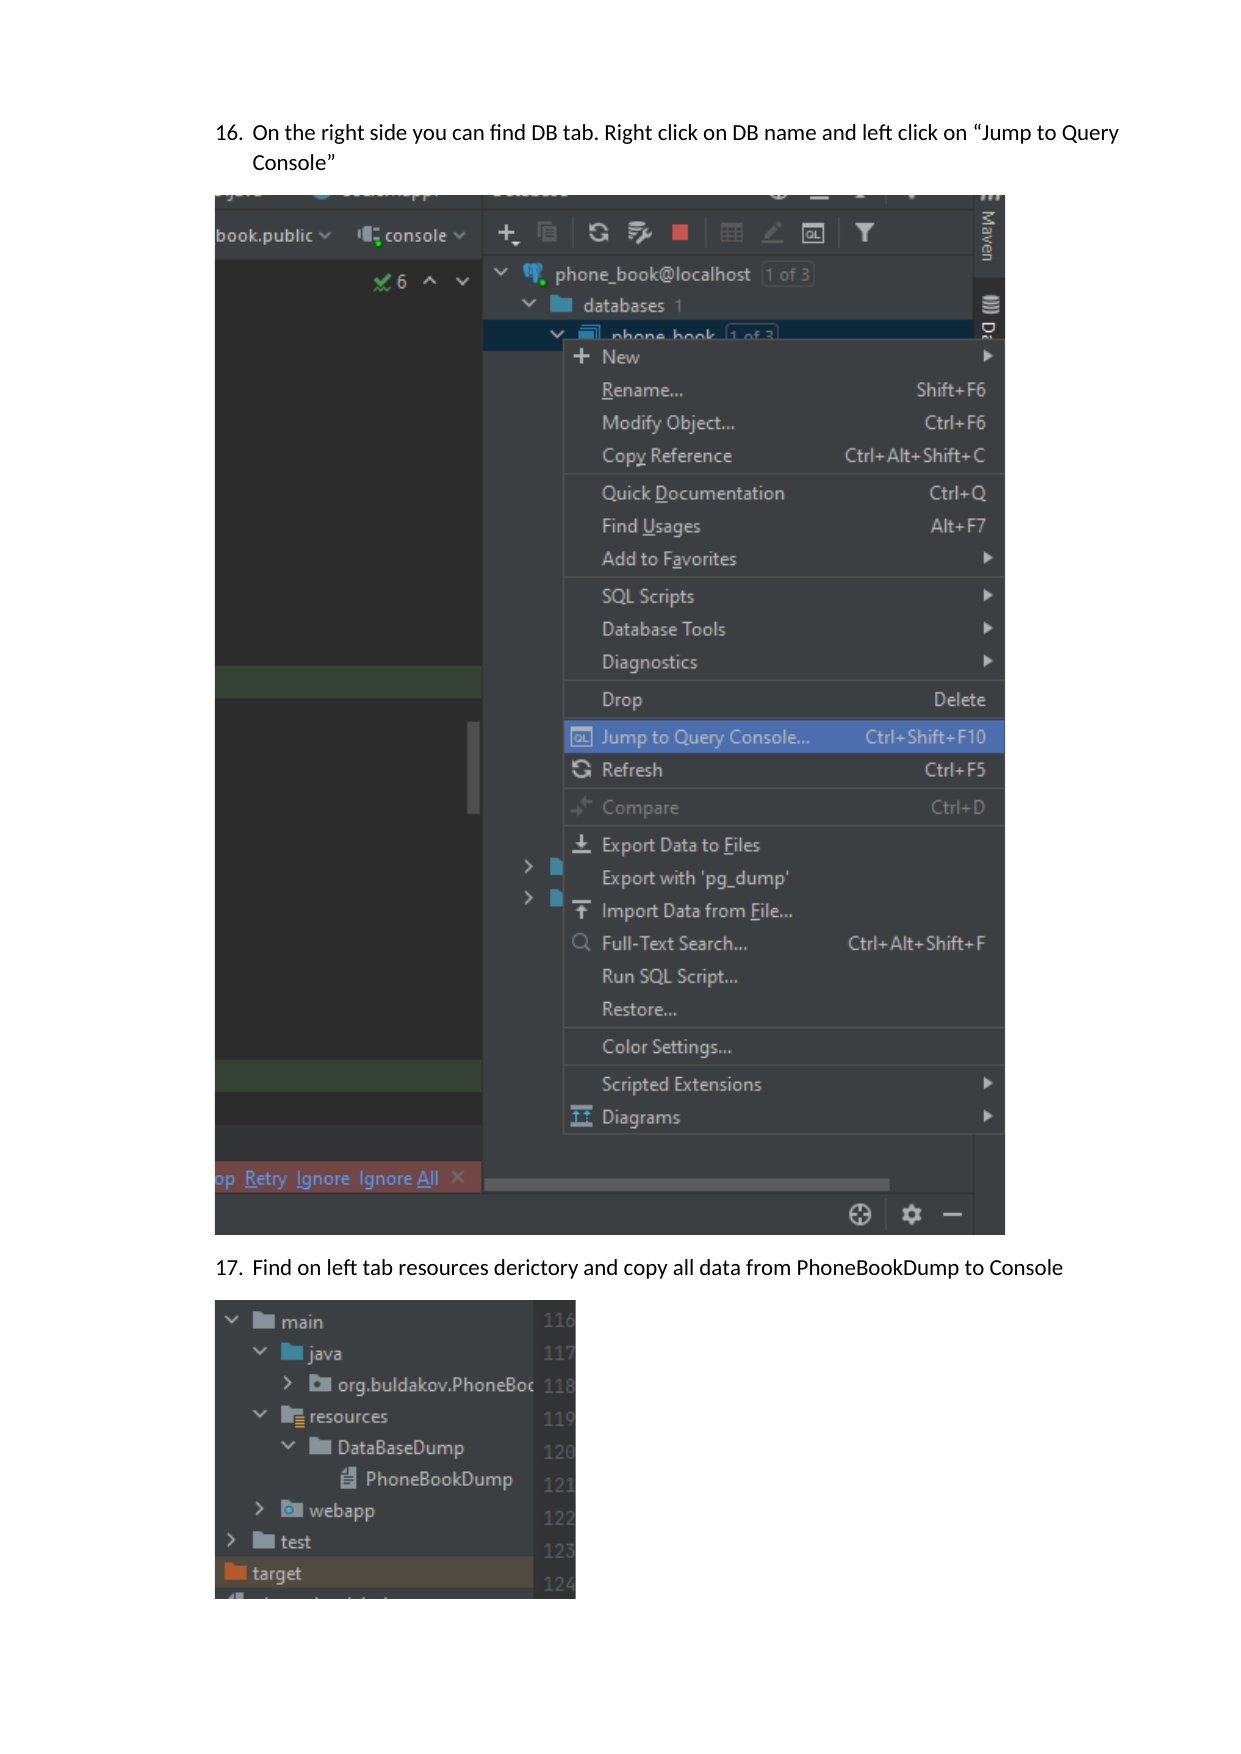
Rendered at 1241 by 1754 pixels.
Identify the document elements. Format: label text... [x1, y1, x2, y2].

picture [214, 1300, 576, 1599]
list On the right side you can find DB tab. Right click on DB name and left click on “Jump to Query Console” [215, 118, 1152, 176]
picture [214, 195, 1006, 1235]
list Find on left tab resources derictory and copy all data from PhoneBookDump to Console [215, 1253, 1152, 1281]
